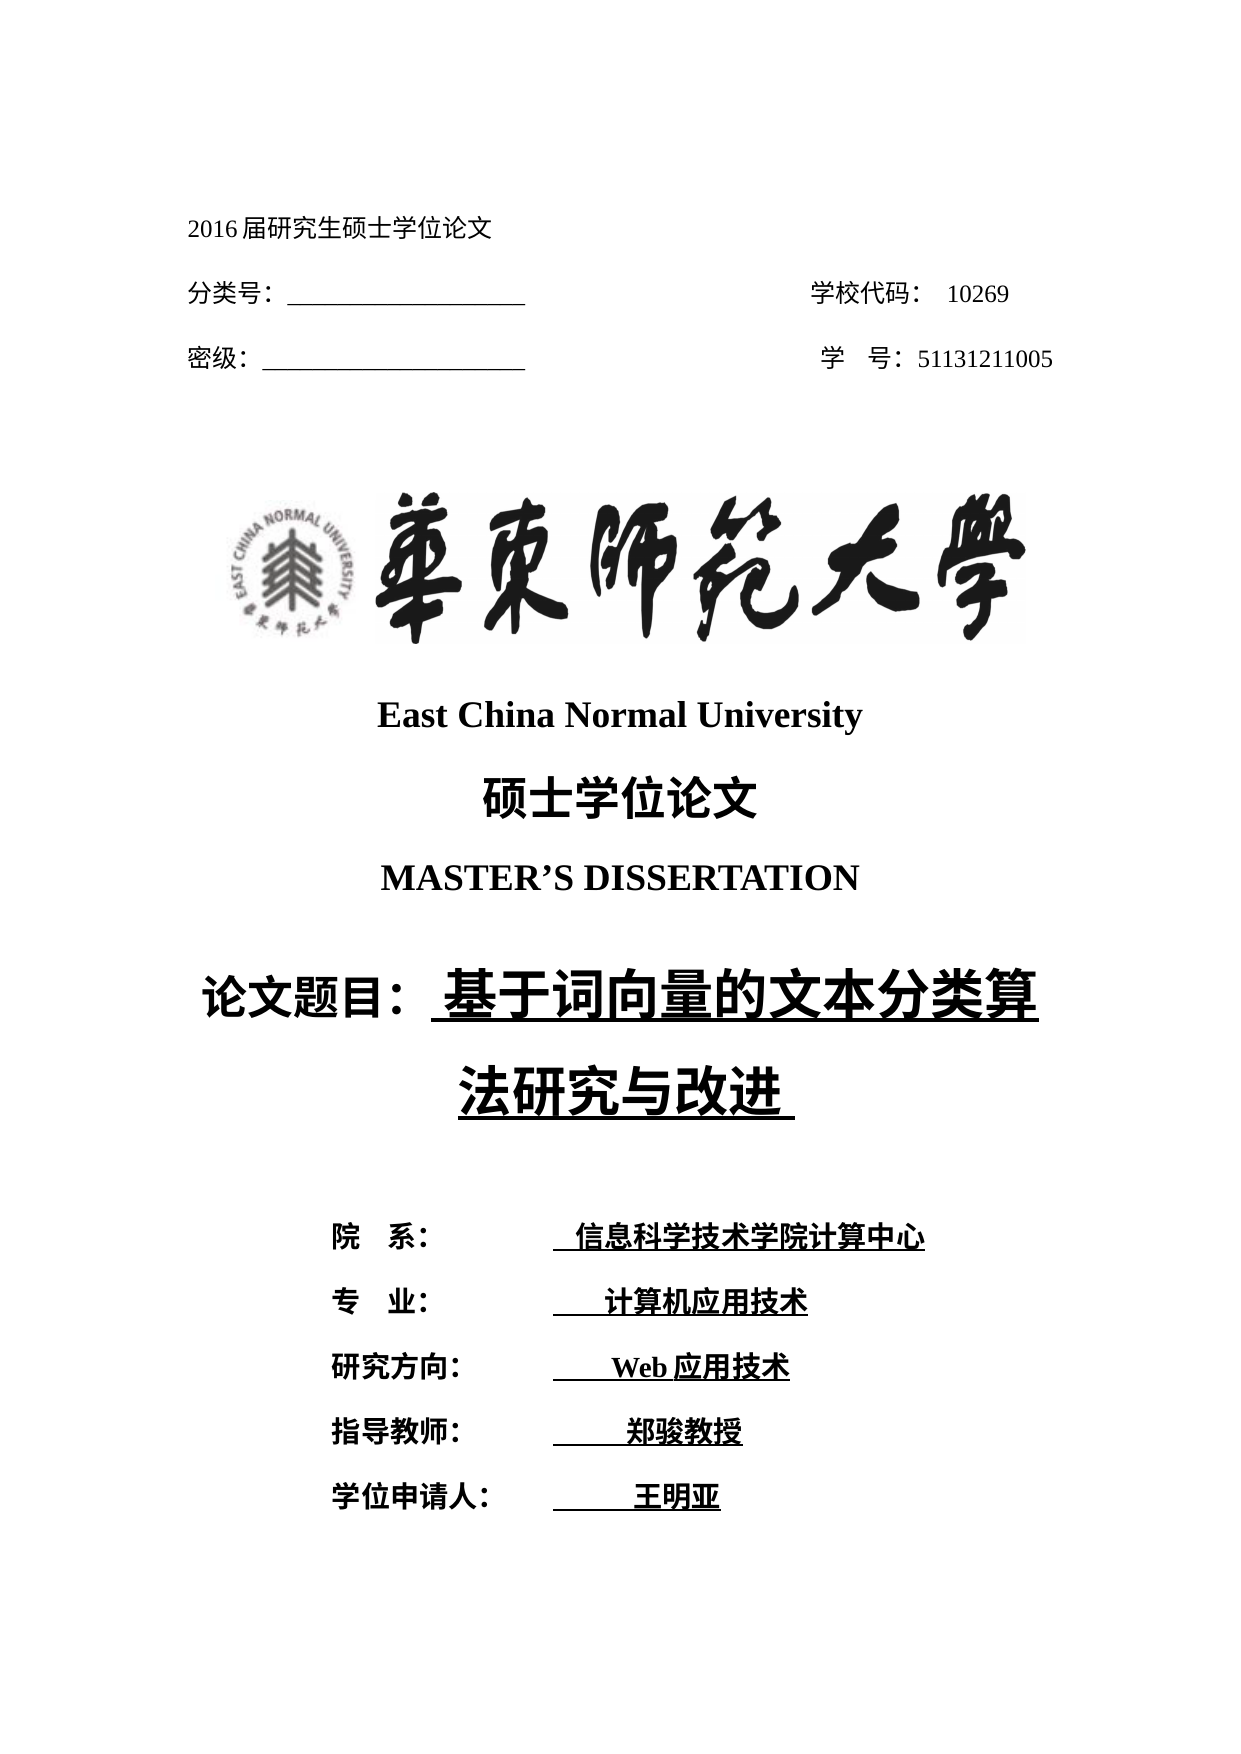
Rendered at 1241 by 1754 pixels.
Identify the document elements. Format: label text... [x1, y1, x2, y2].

table_header 信息科学技术学院计算中心 [542, 1202, 1064, 1267]
table_cell 郑骏教授 [542, 1397, 1064, 1462]
text East China Normal University [187, 682, 1053, 747]
table_cell 分类号：___________________ [176, 260, 620, 324]
table_cell 计算机应用技术 [542, 1267, 1064, 1332]
text 论文题目： 基于词向量的文本分类算法研究与改进 [187, 942, 1053, 1137]
table_cell 指导教师： [320, 1397, 542, 1462]
table_cell Web应用技术 [542, 1332, 1064, 1397]
picture [375, 492, 1026, 644]
table_cell 学 号：51131211005 [620, 325, 1064, 389]
text 硕士学位论文 [187, 747, 1053, 844]
text MASTER’S DISSERTATION [187, 844, 1053, 909]
table_header 院 系： [320, 1202, 542, 1267]
table_cell 研究方向： [320, 1332, 542, 1397]
table_cell 学校代码： 10269 [620, 260, 1064, 324]
table_header 2016届研究生硕士学位论文 [176, 195, 1064, 259]
table_cell 王明亚 [542, 1462, 1064, 1527]
table_cell 专 业： [320, 1267, 542, 1332]
table_cell 密级：_____________________ [176, 325, 620, 389]
table_cell 学位申请人： [320, 1462, 542, 1527]
